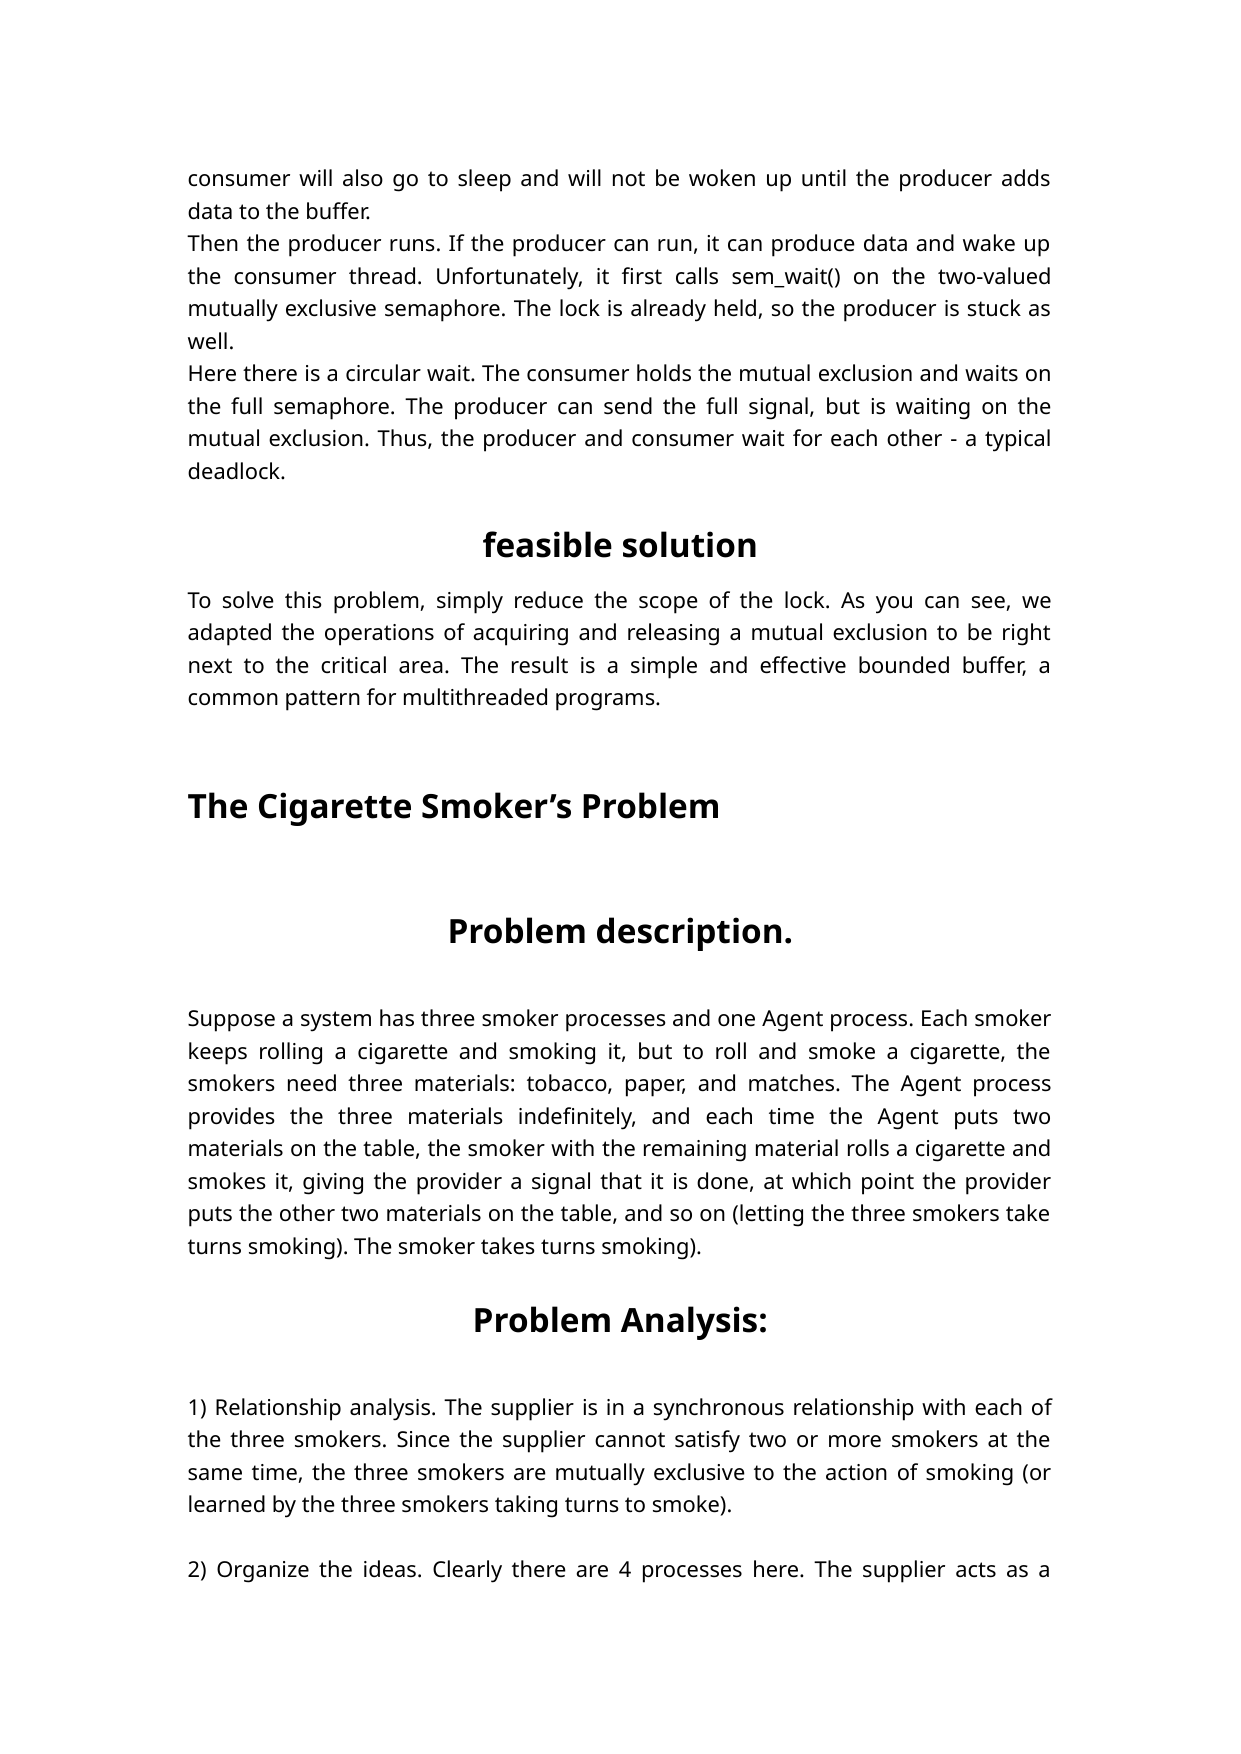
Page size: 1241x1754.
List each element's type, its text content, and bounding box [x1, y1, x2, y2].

text Then the producer runs. If the producer can run, it can produce data and wake up the consumer thread. Unfortunately, it first calls sem_wait() on the two-valued mutually exclusive semaphore. The lock is already held, so the producer is stuck as well. [187, 227, 1053, 357]
title Problem description. [187, 898, 1053, 963]
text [187, 162, 1053, 227]
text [187, 1553, 1053, 1586]
subtitle The Cigarette Smoker’s Problem [187, 773, 1053, 838]
text Suppose a system has three smoker processes and one Agent process. Each smoker keeps rolling a cigarette and smoking it, but to roll and smoke a cigarette, the smokers need three materials: tobacco, paper, and matches. The Agent process provides the three materials indefinitely, and each time the Agent puts two materials on the table, the smoker with the remaining material rolls a cigarette and smokes it, giving the provider a signal that it is done, at which point the provider puts the other two materials on the table, and so on (letting the three smokers take turns smoking). The smoker takes turns smoking). [187, 1002, 1053, 1262]
title feasible solution [187, 512, 1053, 577]
text To solve this problem, simply reduce the scope of the lock. As you can see, we adapted the operations of acquiring and releasing a mutual exclusion to be right next to the critical area. The result is a simple and effective bounded buffer, a common pattern for multithreaded programs. [187, 583, 1053, 713]
text 1) Relationship analysis. The supplier is in a synchronous relationship with each of the three smokers. Since the supplier cannot satisfy two or more smokers at the same time, the three smokers are mutually exclusive to the action of smoking (or learned by the three smokers taking turns to smoke). [187, 1391, 1053, 1521]
text Here there is a circular wait. The consumer holds the mutual exclusion and waits on the full semaphore. The producer can send the full signal, but is waiting on the mutual exclusion. Thus, the producer and consumer wait for each other - a typical deadlock. [187, 357, 1053, 487]
title Problem Analysis: [187, 1287, 1053, 1352]
